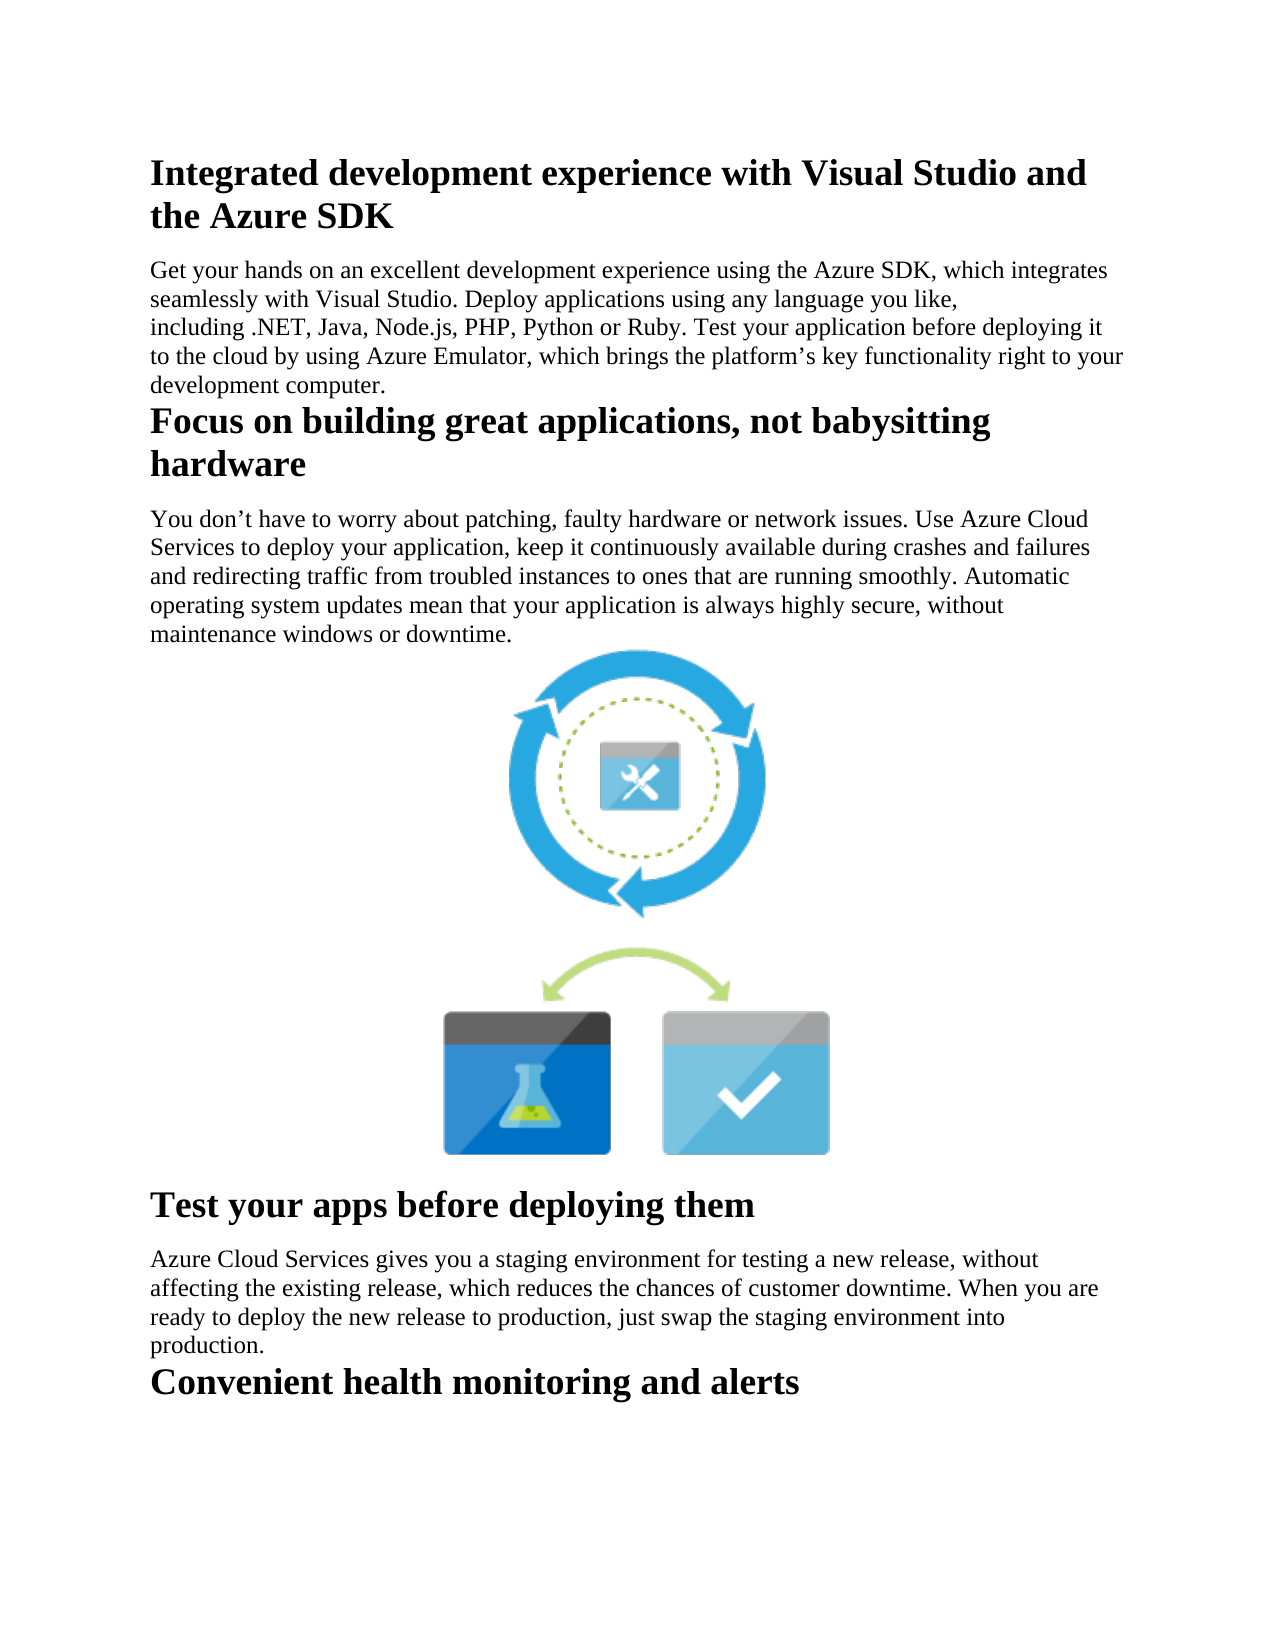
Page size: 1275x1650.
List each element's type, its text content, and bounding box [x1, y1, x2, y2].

text Azure Cloud Services gives you a staging environment for testing a new release, without affecting the existing release, which reduces the chances of customer downtime. When you are ready to deploy the new release to production, just swap the staging environment into production. [150, 1244, 1125, 1359]
text Get your hands on an excellent development experience using the Azure SDK, which integrates seamlessly with Visual Studio. Deploy applications using any language you like, including .NET, Java, Node.js, PHP, Python or Ruby. Test your application before deploying it to the cloud by using Azure Emulator, which brings the platform’s key functionality right to your development computer. [150, 255, 1125, 399]
subtitle Convenient health monitoring and alerts [150, 1359, 1125, 1402]
subtitle Integrated development experience with Visual Studio and the Azure SDK [150, 150, 1125, 236]
subtitle Focus on building great applications, not babysitting hardware [150, 399, 1125, 485]
picture [508, 647, 767, 922]
picture [442, 946, 833, 1158]
text You don’t have to worry about patching, faulty hardware or network issues. Use Azure Cloud Services to deploy your application, keep it continuously available during crashes and failures and redirecting traffic from troubled instances to ones that are running smoothly. Automatic operating system updates mean that your application is always highly secure, without maintenance windows or downtime. [150, 504, 1125, 647]
subtitle Test your apps before deploying them [150, 1182, 1125, 1225]
